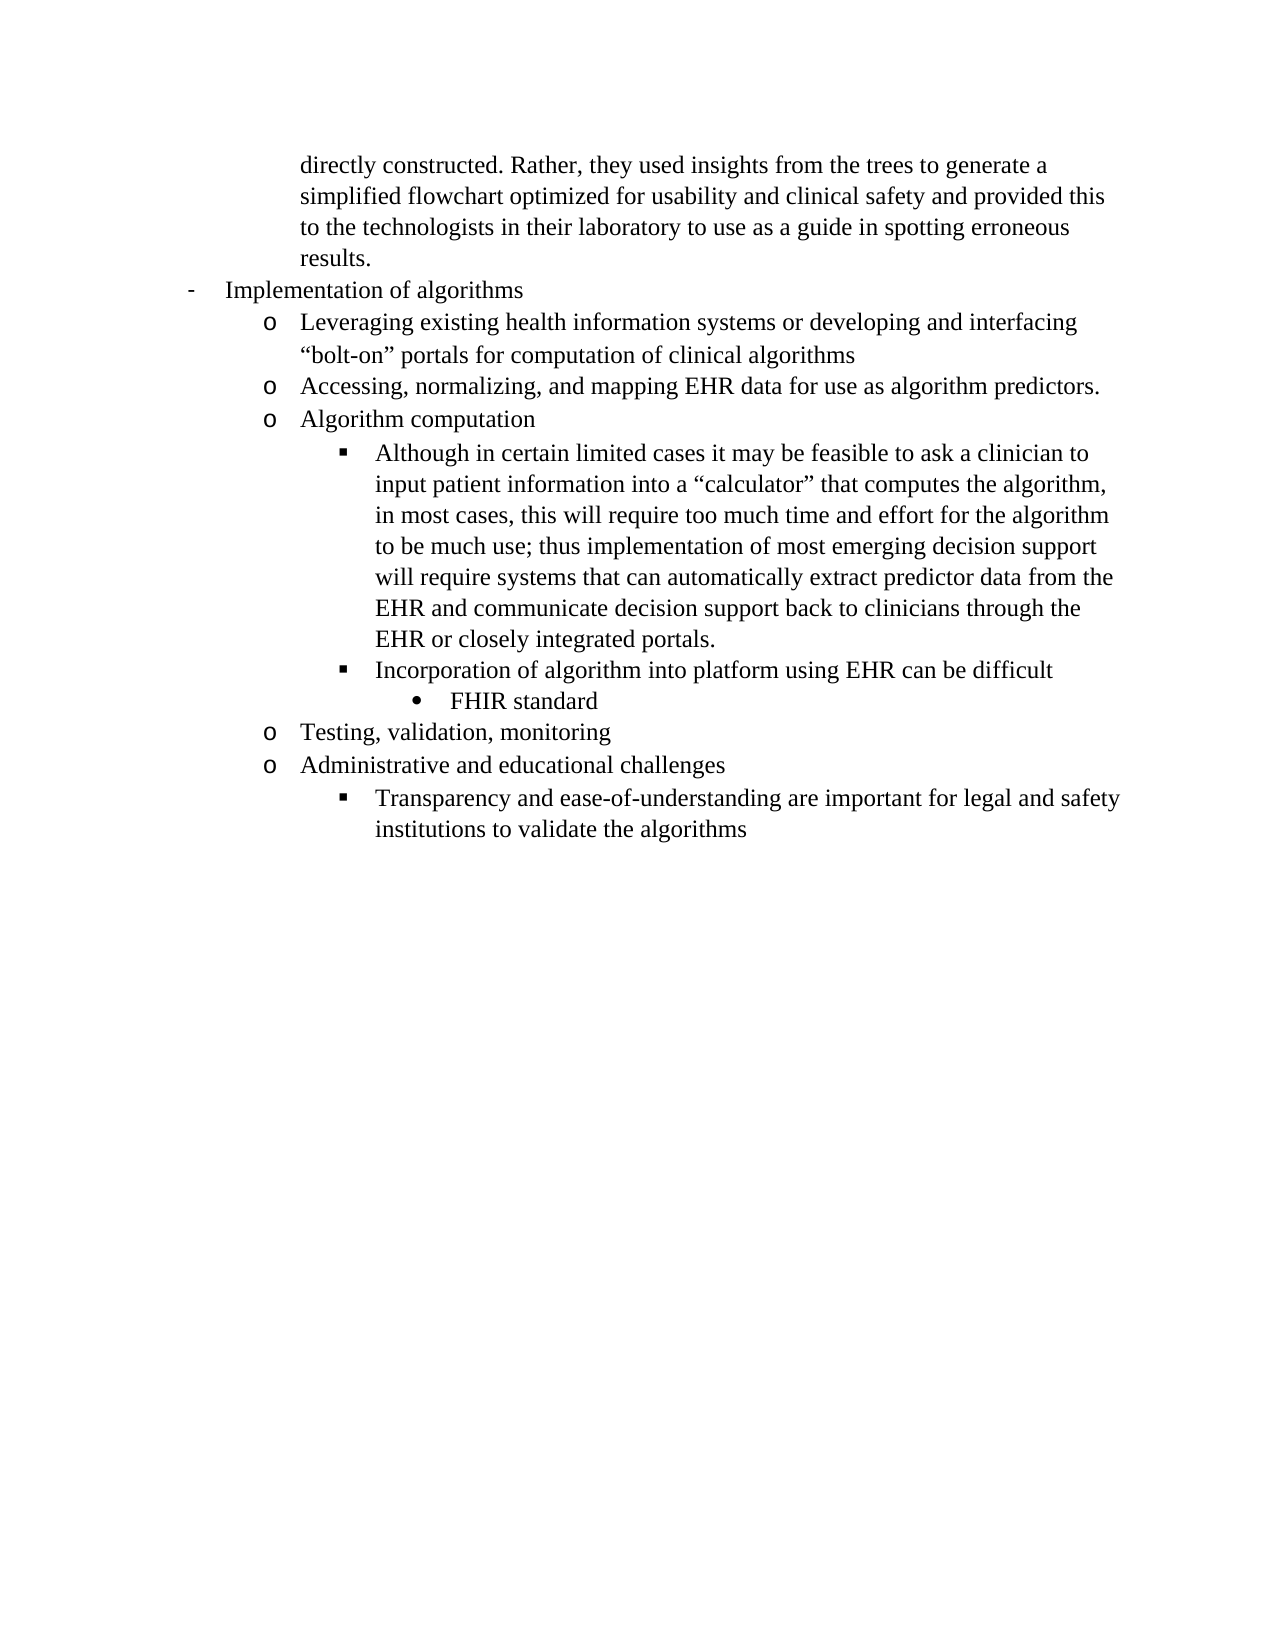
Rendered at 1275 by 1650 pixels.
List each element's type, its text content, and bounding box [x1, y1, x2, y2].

list Accessing, normalizing, and mapping EHR data for use as algorithm predictors. [262, 371, 1125, 402]
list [262, 150, 1125, 272]
list FHIR standard [412, 686, 1125, 715]
list Algorithm computation [262, 404, 1125, 435]
list Administrative and educational challenges [262, 750, 1125, 781]
list Implementation of algorithms [187, 274, 1125, 305]
list Incorporation of algorithm into platform using EHR can be difficult [337, 655, 1125, 684]
list Testing, validation, monitoring [262, 717, 1125, 748]
list Although in certain limited cases it may be feasible to ask a clinician to input patient information into a “calculator” that computes the algorithm, in most cases, this will require too much time and effort for the algorithm to be much use; thus implementation of most emerging decision support will require systems that can automatically extract predictor data from the EHR and communicate decision support back to clinicians through the EHR or closely integrated portals. [337, 438, 1125, 653]
list Transparency and ease-of-understanding are important for legal and safety institutions to validate the algorithms [337, 783, 1125, 843]
list Leveraging existing health information systems or developing and interfacing “bolt-on” portals for computation of clinical algorithms [262, 307, 1125, 369]
